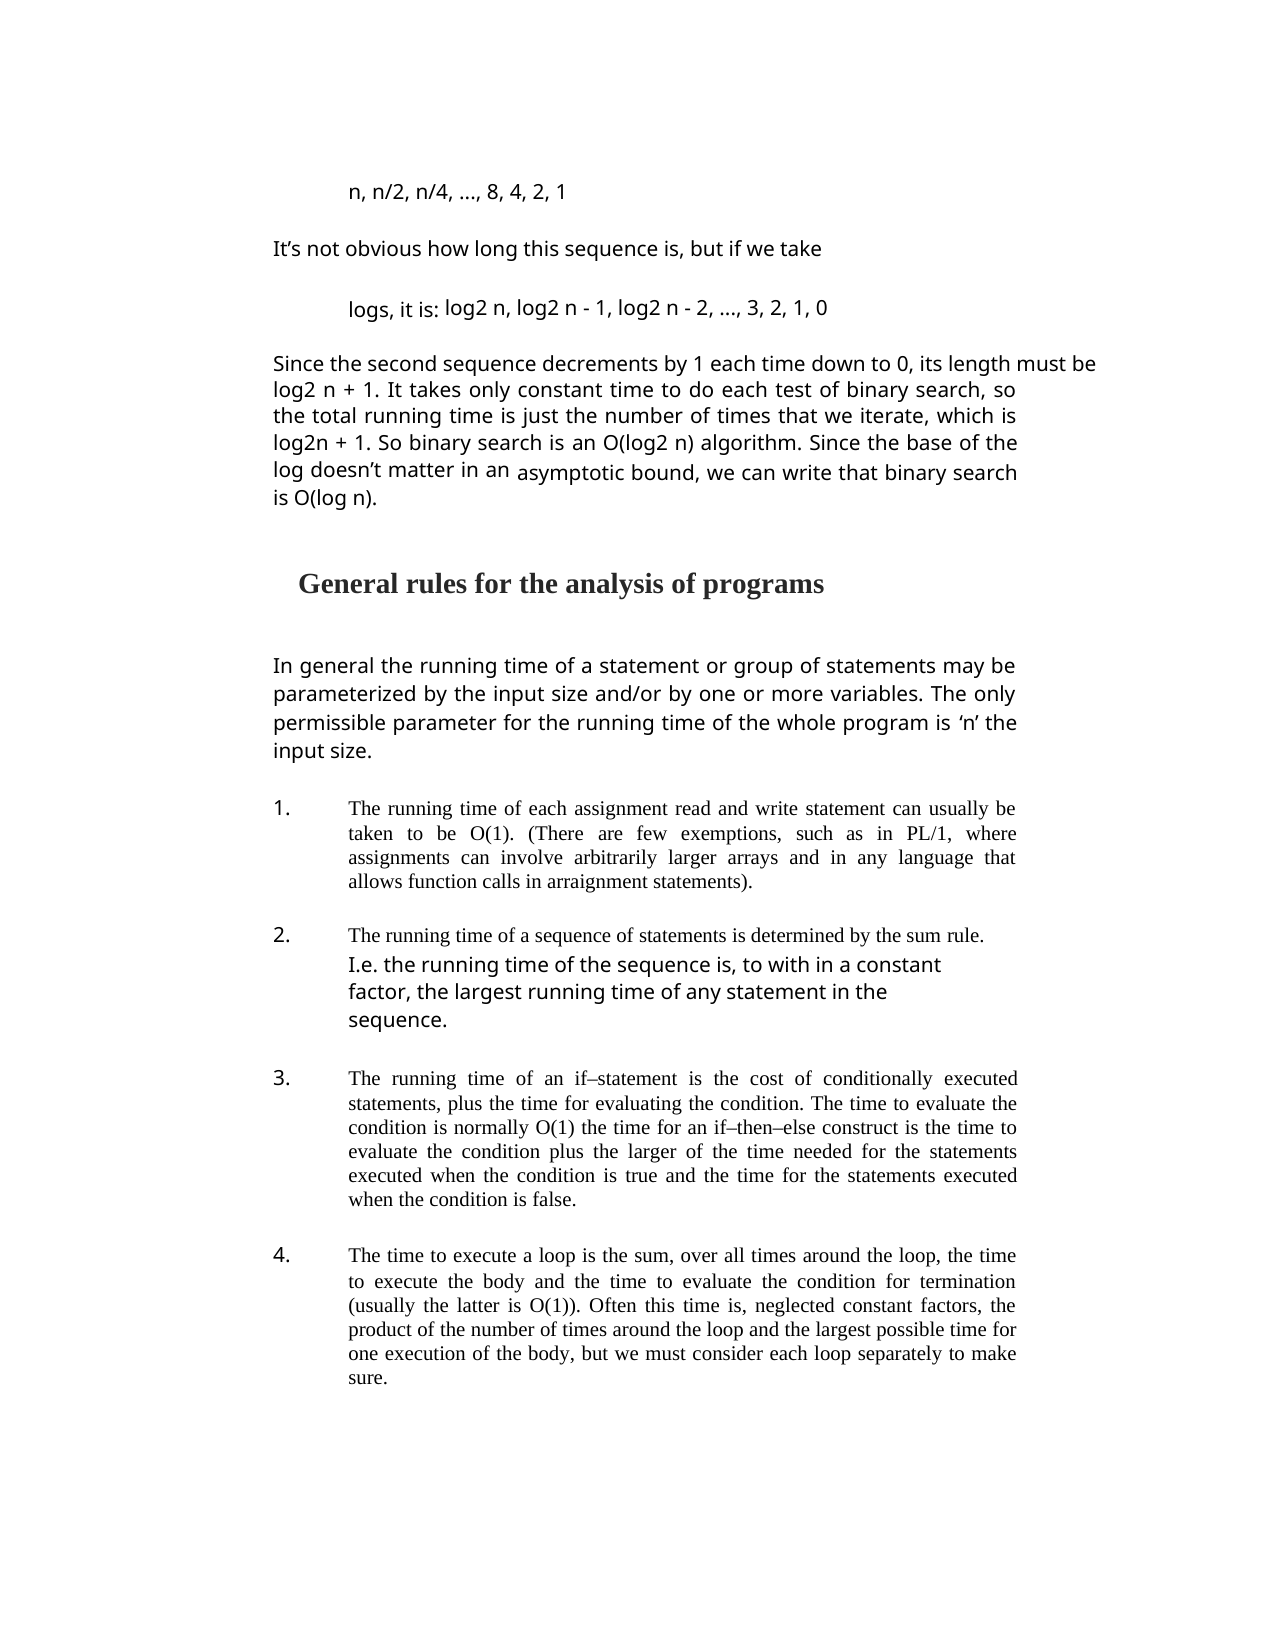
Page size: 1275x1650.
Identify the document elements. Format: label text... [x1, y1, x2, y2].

list The time to execute a loop is the sum, over all times around the loop, the time to execute the body and the time to evaluate the condition for termination (usually the latter is O(1)). Often this time is, neglected constant factors, the product of the number of times around the loop and the largest possible time for one execution of the body, but we must consider each loop separately to make sure. [273, 1240, 1017, 1389]
list The running time of an if–statement is the cost of conditionally executed statements, plus the time for evaluating the condition. The time to evaluate the condition is normally O(1) the time for an if–then–else construct is the time to evaluate the condition plus the larger of the time needed for the statements executed when the condition is true and the time for the statements executed when the condition is false. [273, 1063, 1018, 1211]
text I.e. the running time of the sequence is, to with in a constant factor, the largest running time of any statement in the sequence. [348, 950, 954, 1034]
text In general the running time of a statement or group of statements may be parameterized by the input size and/or by one or more variables. The only permissible parameter for the running time of the whole program is ‘n’ the input size. [273, 651, 1017, 765]
subtitle General rules for the analysis of programs [298, 566, 1125, 599]
text It’s not obvious how long this sequence is, but if we take logs, it is: log2 n, log2 n - 1, log2 n - 2, ..., 3, 2, 1, 0 [273, 234, 844, 324]
text log2 n + 1. It takes only constant time to do each test of binary search, so the total running time is just the number of times that we iterate, which is log2n + 1. So binary search is an O(log2 n) algorithm. Since the base of the log doesn’t matter in an asymptotic bound, we can write that binary search is O(log n). [273, 378, 1018, 512]
text n, n/2, n/4, ..., 8, 4, 2, 1 [348, 177, 1125, 205]
list The running time of a sequence of statements is determined by the sum rule. [273, 920, 1125, 949]
list The running time of each assignment read and write statement can usually be taken to be O(1). (There are few exemptions, such as in PL/1, where assignments can involve arbitrarily larger arrays and in any language that allows function calls in arraignment statements). [273, 793, 1017, 893]
text Since the second sequence decrements by 1 each time down to 0, its length must be [273, 354, 1125, 376]
